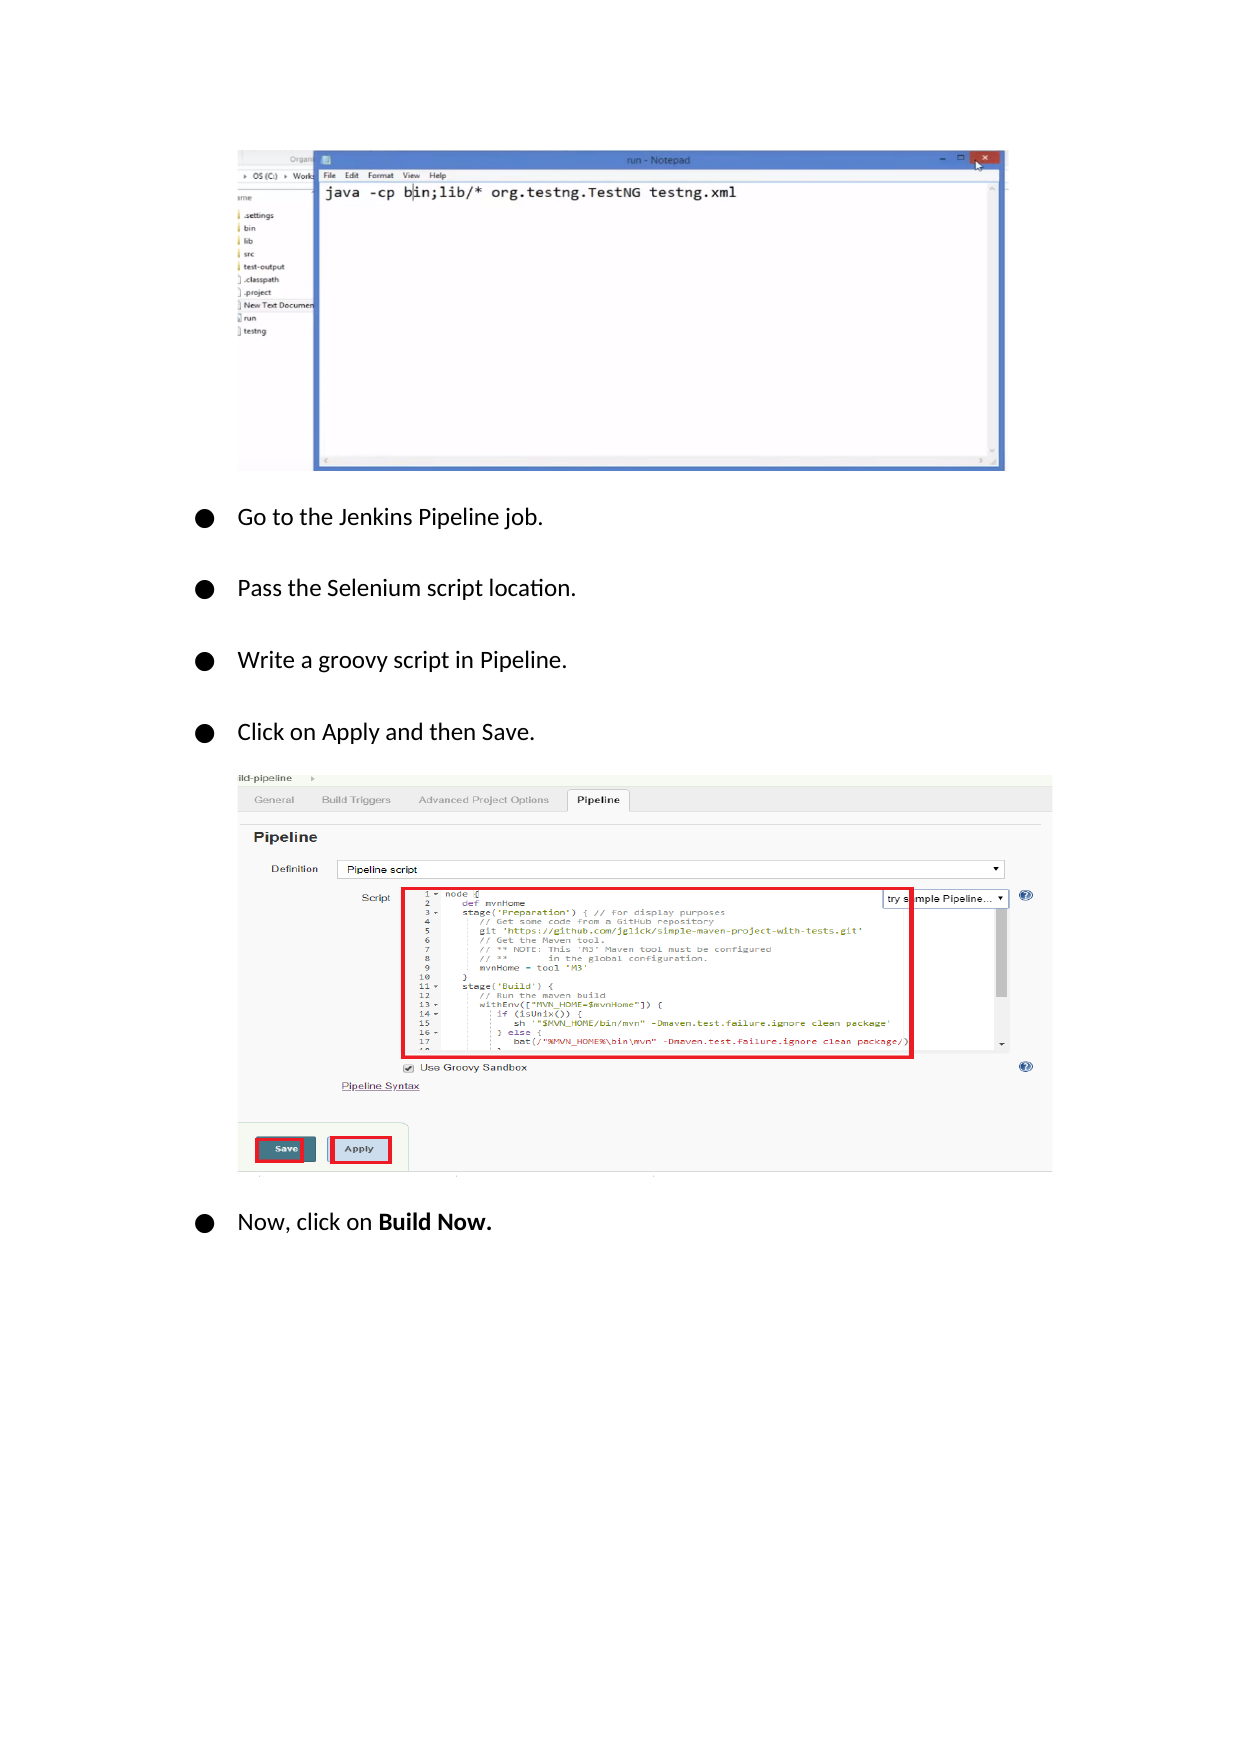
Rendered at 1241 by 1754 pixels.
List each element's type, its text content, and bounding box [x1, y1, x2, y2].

list Now, click on Build Now. [194, 1194, 1086, 1245]
list Click on Apply and then Save. [194, 704, 1086, 755]
list Write a groovy script in Pipeline. [194, 632, 1086, 683]
picture [237, 150, 1009, 471]
list Pass the Selenium script location. [194, 560, 1086, 611]
list Go to the Jenkins Pipeline job. [194, 488, 1086, 539]
picture [237, 775, 1053, 1177]
